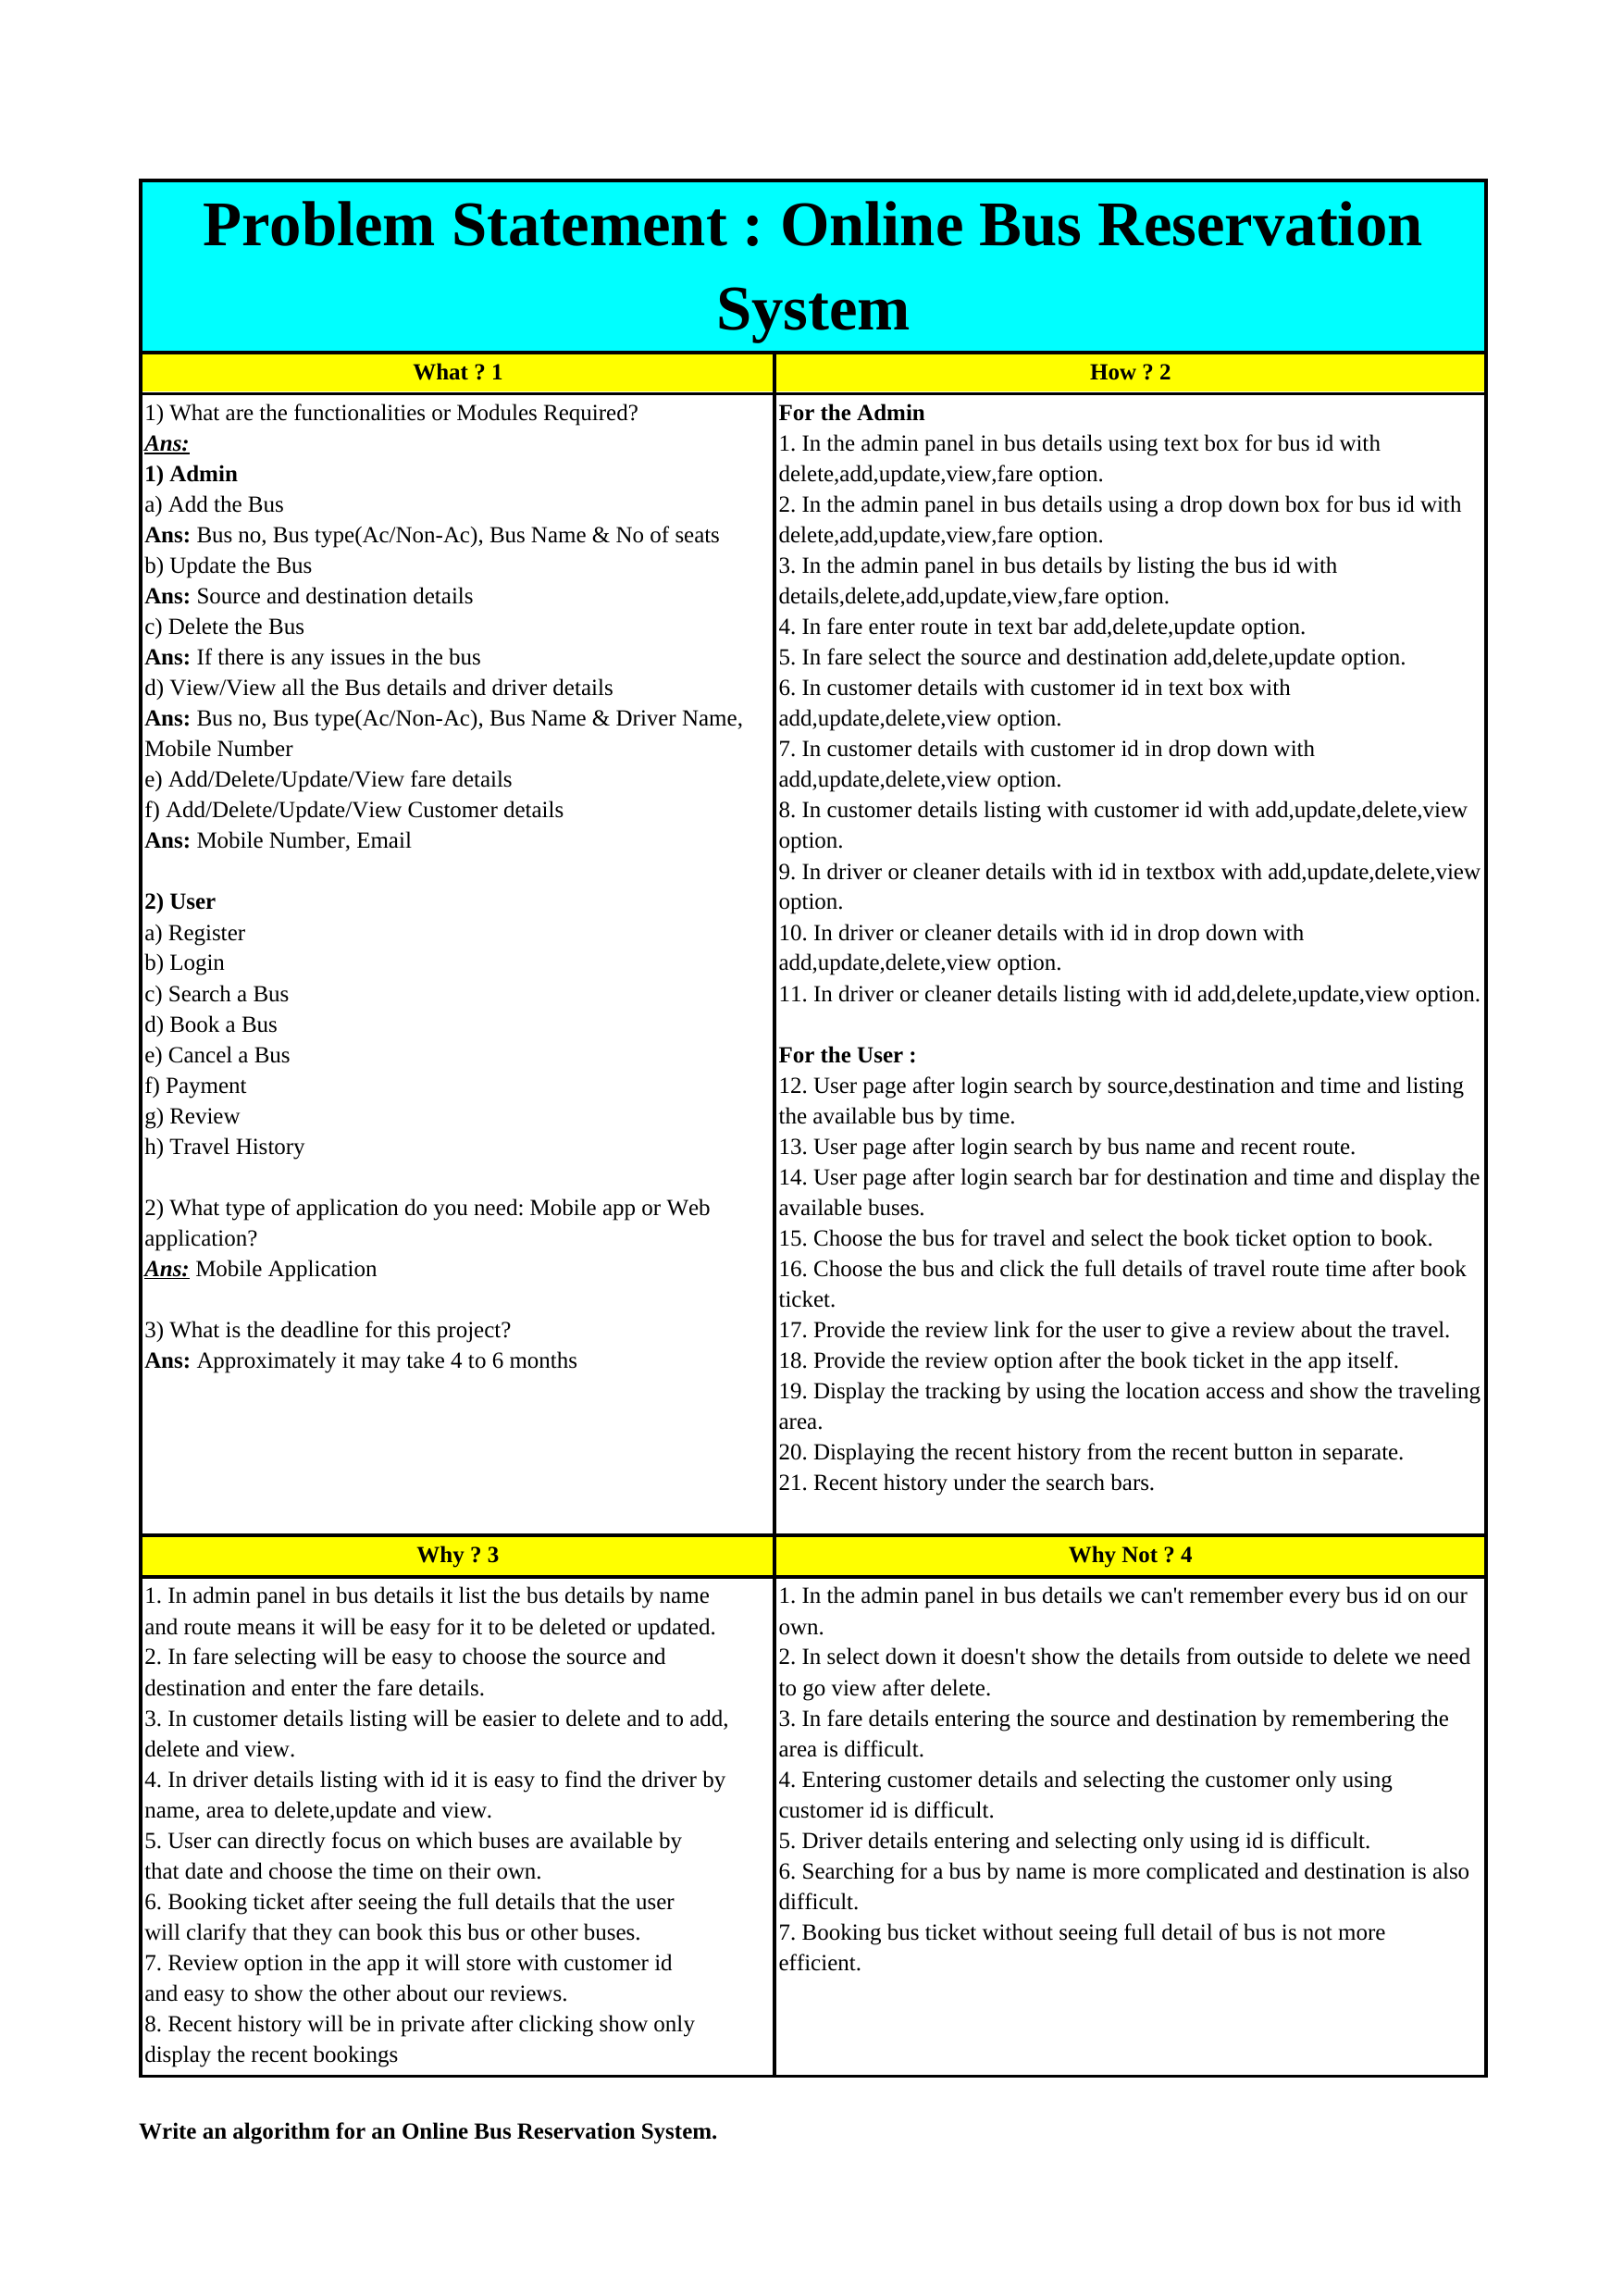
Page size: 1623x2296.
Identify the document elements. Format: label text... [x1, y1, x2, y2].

table_cell Why ? 3 [142, 1537, 773, 1575]
table_cell 1) What are the functionalities or Modules Required? Ans: 1) Admin a) Add the Bus Ans: Bus no, Bus type(Ac/Non-Ac), Bus Name & No of seats b) Update the Bus Ans: Source and destination details c) Delete the Bus Ans: If there is any issues in the bus d) View/View all the Bus details and driver details Ans: Bus no, Bus type(Ac/Non-Ac), Bus Name & Driver Name, Mobile Number e) Add/Delete/Update/View fare details f) Add/Delete/Update/View Customer details Ans: Mobile Number, Email 2) User a) Register b) Login c) Search a Bus d) Book a Bus e) Cancel a Bus f) Payment g) Review h) Travel History 2) What type of application do you need: Mobile app or Web application? Ans: Mobile Application 3) What is the deadline for this project? Ans: Approximately it may take 4 to 6 months [142, 395, 773, 1533]
table_cell 1. In admin panel in bus details it list the bus details by name and route means it will be easy for it to be deleted or updated. 2. In fare selecting will be easy to choose the source and destination and enter the fare details. 3. In customer details listing will be easier to delete and to add, delete and view. 4. In driver details listing with id it is easy to find the driver by name, area to delete,update and view. 5. User can directly focus on which buses are available by that date and choose the time on their own. 6. Booking ticket after seeing the full details that the user will clarify that they can book this bus or other buses. 7. Review option in the app it will store with customer id and easy to show the other about our reviews. 8. Recent history will be in private after clicking show only display the recent bookings [142, 1579, 773, 2075]
text Write an algorithm for an Online Bus Reservation System. [139, 2117, 1484, 2144]
table_cell How ? 2 [776, 354, 1484, 391]
table_header Problem Statement : Online Bus Reservation System [142, 182, 1484, 351]
table_cell For the Admin 1. In the admin panel in bus details using text box for bus id with delete,add,update,view,fare option. 2. In the admin panel in bus details using a drop down box for bus id with delete,add,update,view,fare option. 3. In the admin panel in bus details by listing the bus id with details,delete,add,update,view,fare option. 4. In fare enter route in text bar add,delete,update option. 5. In fare select the source and destination add,delete,update option. 6. In customer details with customer id in text box with add,update,delete,view option. 7. In customer details with customer id in drop down with add,update,delete,view option. 8. In customer details listing with customer id with add,update,delete,view option. 9. In driver or cleaner details with id in textbox with add,update,delete,view option. 10. In driver or cleaner details with id in drop down with add,update,delete,view option. 11. In driver or cleaner details listing with id add,delete,update,view option. For the User : 12. User page after login search by source,destination and time and listing the available bus by time. 13. User page after login search by bus name and recent route. 14. User page after login search bar for destination and time and display the available buses. 15. Choose the bus for travel and select the book ticket option to book. 16. Choose the bus and click the full details of travel route time after book ticket. 17. Provide the review link for the user to give a review about the travel. 18. Provide the review option after the book ticket in the app itself. 19. Display the tracking by using the location access and show the traveling area. 20. Displaying the recent history from the recent button in separate. 21. Recent history under the search bars. [776, 395, 1484, 1533]
table_cell What ? 1 [142, 354, 773, 391]
table_cell 1. In the admin panel in bus details we can't remember every bus id on our own. 2. In select down it doesn't show the details from outside to delete we need to go view after delete. 3. In fare details entering the source and destination by remembering the area is difficult. 4. Entering customer details and selecting the customer only using customer id is difficult. 5. Driver details entering and selecting only using id is difficult. 6. Searching for a bus by name is more complicated and destination is also difficult. 7. Booking bus ticket without seeing full detail of bus is not more efficient. [776, 1579, 1484, 2075]
table_cell Why Not ? 4 [776, 1537, 1484, 1575]
